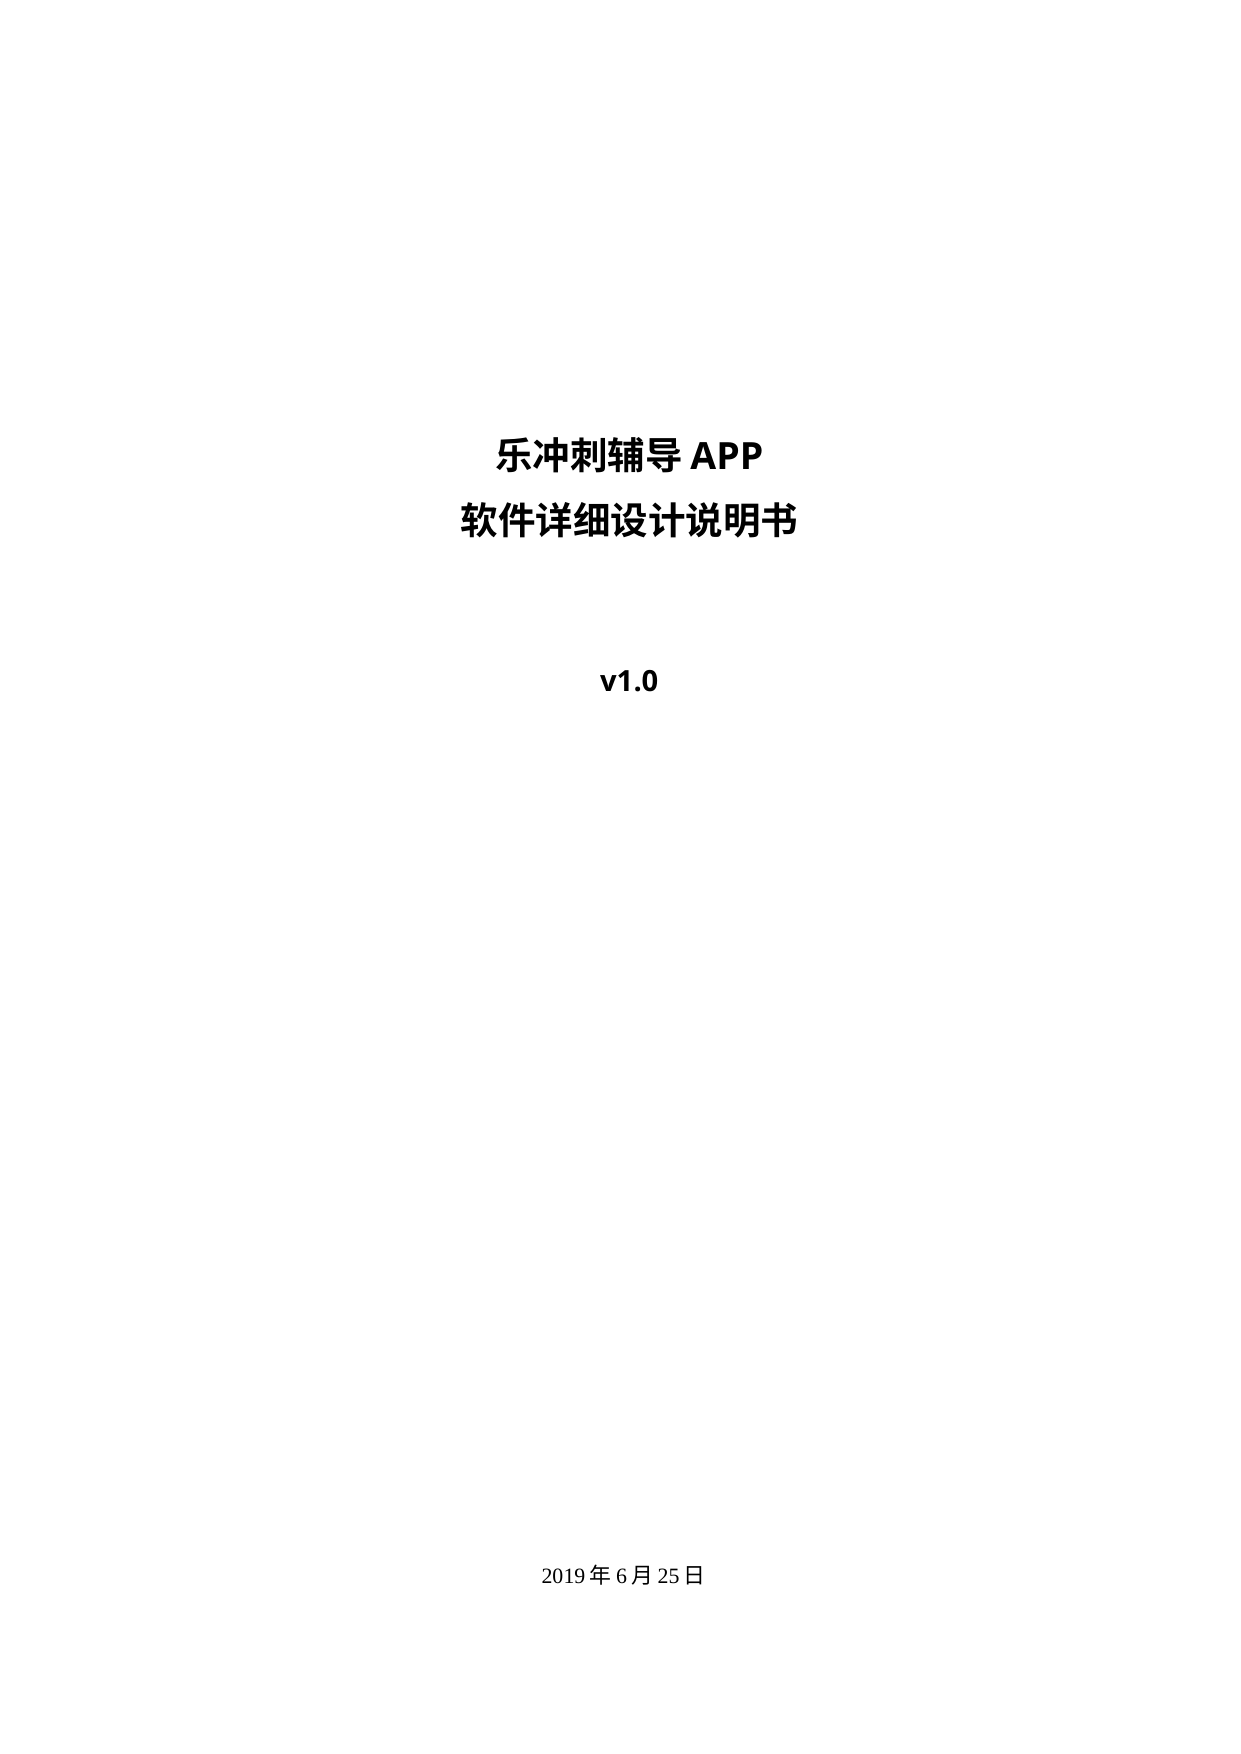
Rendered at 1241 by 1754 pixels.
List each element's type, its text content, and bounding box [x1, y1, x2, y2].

text 2019年6月25日 [148, 1558, 1110, 1590]
title 乐冲刺辅导APP [148, 420, 1110, 485]
title 软件详细设计说明书 [148, 485, 1110, 550]
title v1.0 [148, 648, 1110, 713]
